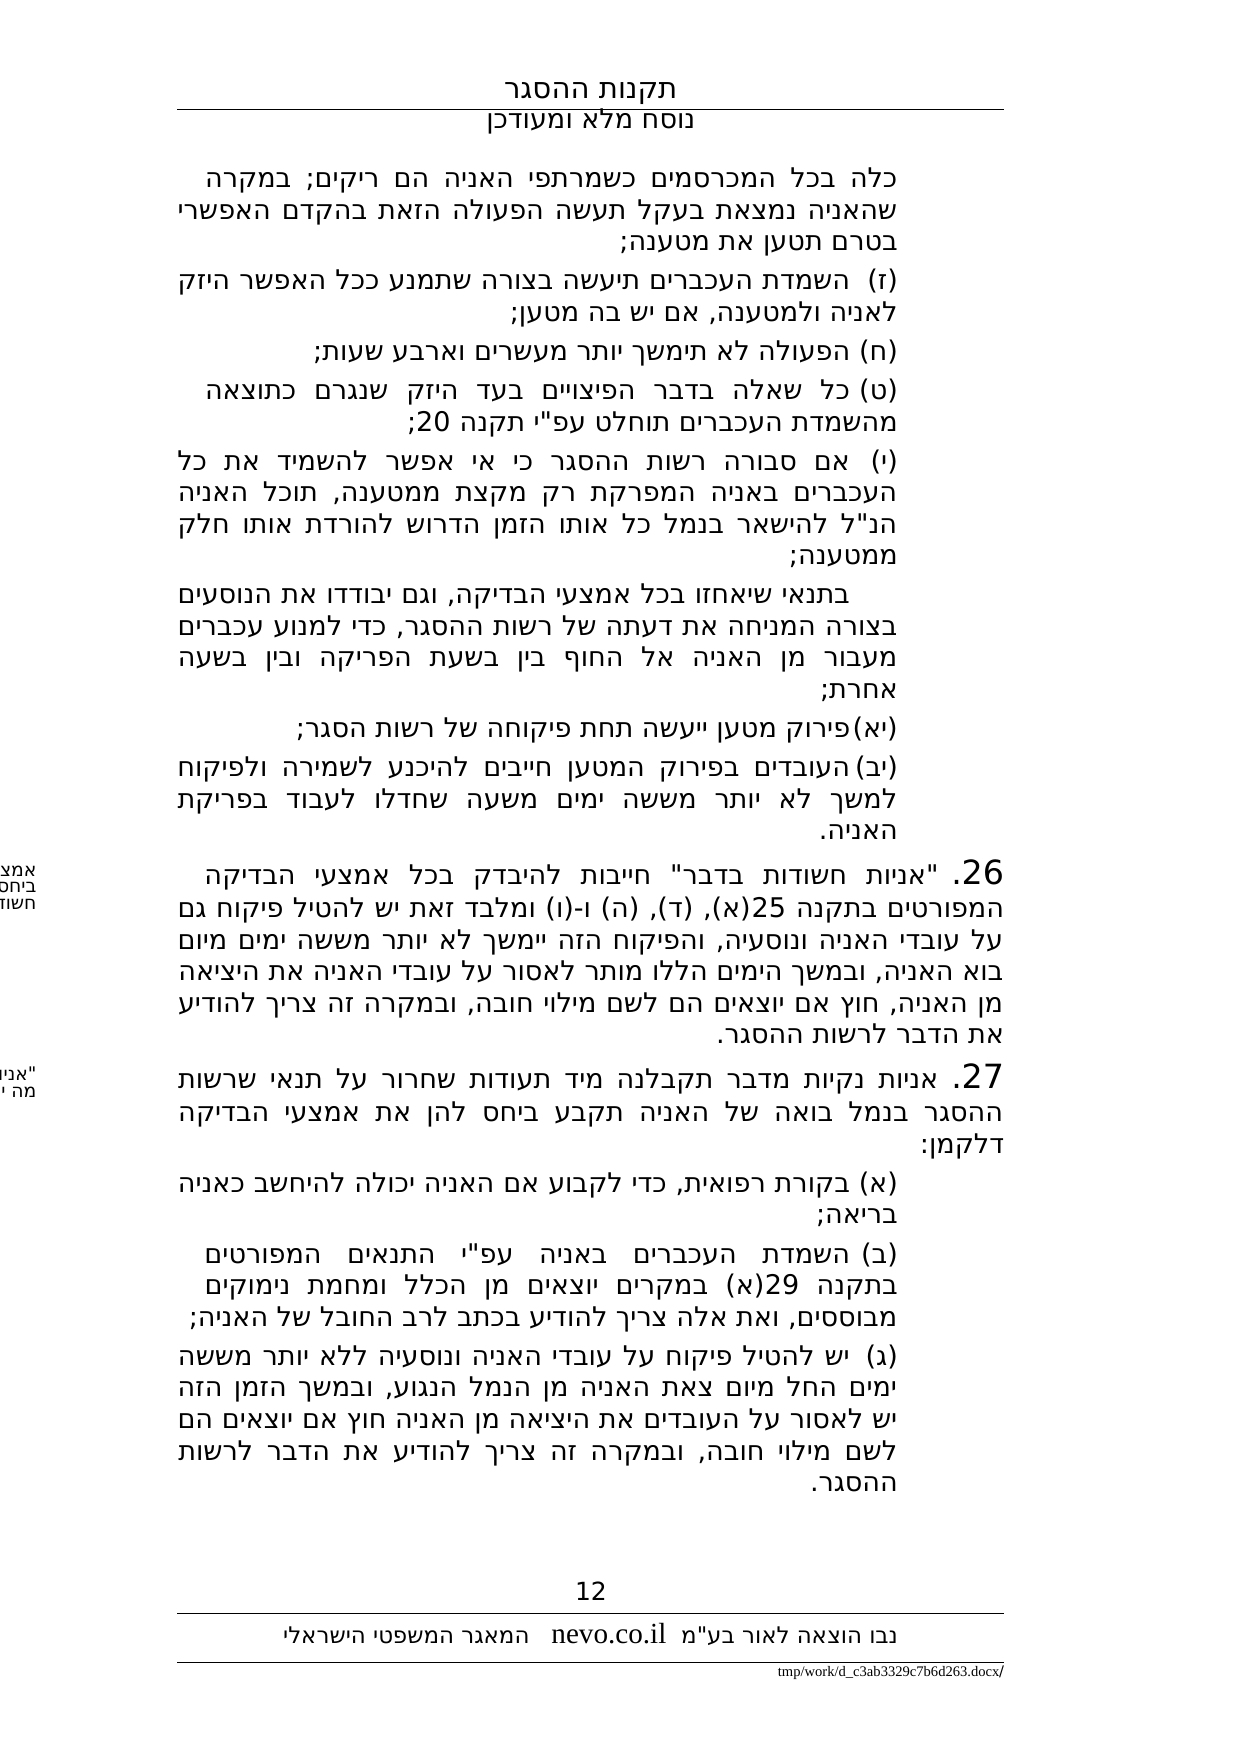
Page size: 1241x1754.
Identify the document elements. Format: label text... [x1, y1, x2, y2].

text (ט) כל שאלה בדבר הפיצויים בעד היזק שנגרם כתוצאה מהשמדת העכברים תוחלט עפ"י תקנה 20; [177, 374, 898, 437]
text 26. "אניות חשודות בדבר" חייבות להיבדק בכל אמצעי הבדיקה המפורטים בתקנה 25(א), (ד), (ה) ו-(ו) ומלבד זאת יש להטיל פיקוח גם על עובדי האניה ונוסעיה, והפיקוח הזה יימשך לא יותר מששה ימים מיום בוא האניה, ובמשך הימים הללו מותר לאסור על עובדי האניה את היציאה מן האניה, חוץ אם יוצאים הם לשם מילוי חובה, ובמקרה זה צריך להודיע את הדבר לרשות ההסגר. [177, 854, 1004, 1050]
text (יא) פירוק מטען ייעשה תחת פיקוחה של רשות הסגר; [177, 712, 898, 744]
text (ג) יש להטיל פיקוח על עובדי האניה ונוסעיה ללא יותר מששה ימים החל מיום צאת האניה מן הנמל הנגוע, ובמשך הזמן הזה יש לאסור על העובדים את היציאה מן האניה חוץ אם יוצאים הם לשם מילוי חובה, ובמקרה זה צריך להודיע את הדבר לרשות ההסגר. [177, 1340, 898, 1498]
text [177, 162, 898, 257]
text (ז) השמדת העכברים תיעשה בצורה שתמנע ככל האפשר היזק לאניה ולמטענה, אם יש בה מטען; [177, 264, 898, 328]
text 27. אניות נקיות מדבר תקבלנה מיד תעודות שחרור על תנאי שרשות ההסגר בנמל בואה של האניה תקבע ביחס להן את אמצעי הבדיקה דלקמן: [177, 1058, 1004, 1160]
text (א) בקורת רפואית, כדי לקבוע אם האניה יכולה להיחשב כאניה בריאה; [177, 1167, 898, 1230]
text (ב) השמדת העכברים באניה עפ"י התנאים המפורטים בתקנה 29(א) במקרים יוצאים מן הכלל ומחמת נימוקים מבוססים, ואת אלה צריך להודיע בכתב לרב החובל של האניה; [177, 1238, 898, 1333]
text (ח) הפעולה לא תימשך יותר מעשרים וארבע שעות; [177, 335, 898, 367]
text בתנאי שיאחזו בכל אמצעי הבדיקה, וגם יבודדו את הנוסעים בצורה המניחה את דעתה של רשות ההסגר, כדי למנוע עכברים מעבור מן האניה אל החוף בין בשעת הפריקה ובין בשעה אחרת; [177, 579, 1004, 705]
text (י) אם סבורה רשות ההסגר כי אי אפשר להשמיד את כל העכברים באניה המפרקת רק מקצת ממטענה, תוכל האניה הנ"ל להישאר בנמל כל אותו הזמן הדרוש להורדת אותו חלק ממטענה; [177, 445, 898, 571]
text (יב) העובדים בפירוק המטען חייבים להיכנע לשמירה ולפיקוח למשך לא יותר מששה ימים משעה שחדלו לעבוד בפריקת האניה. [177, 751, 898, 846]
